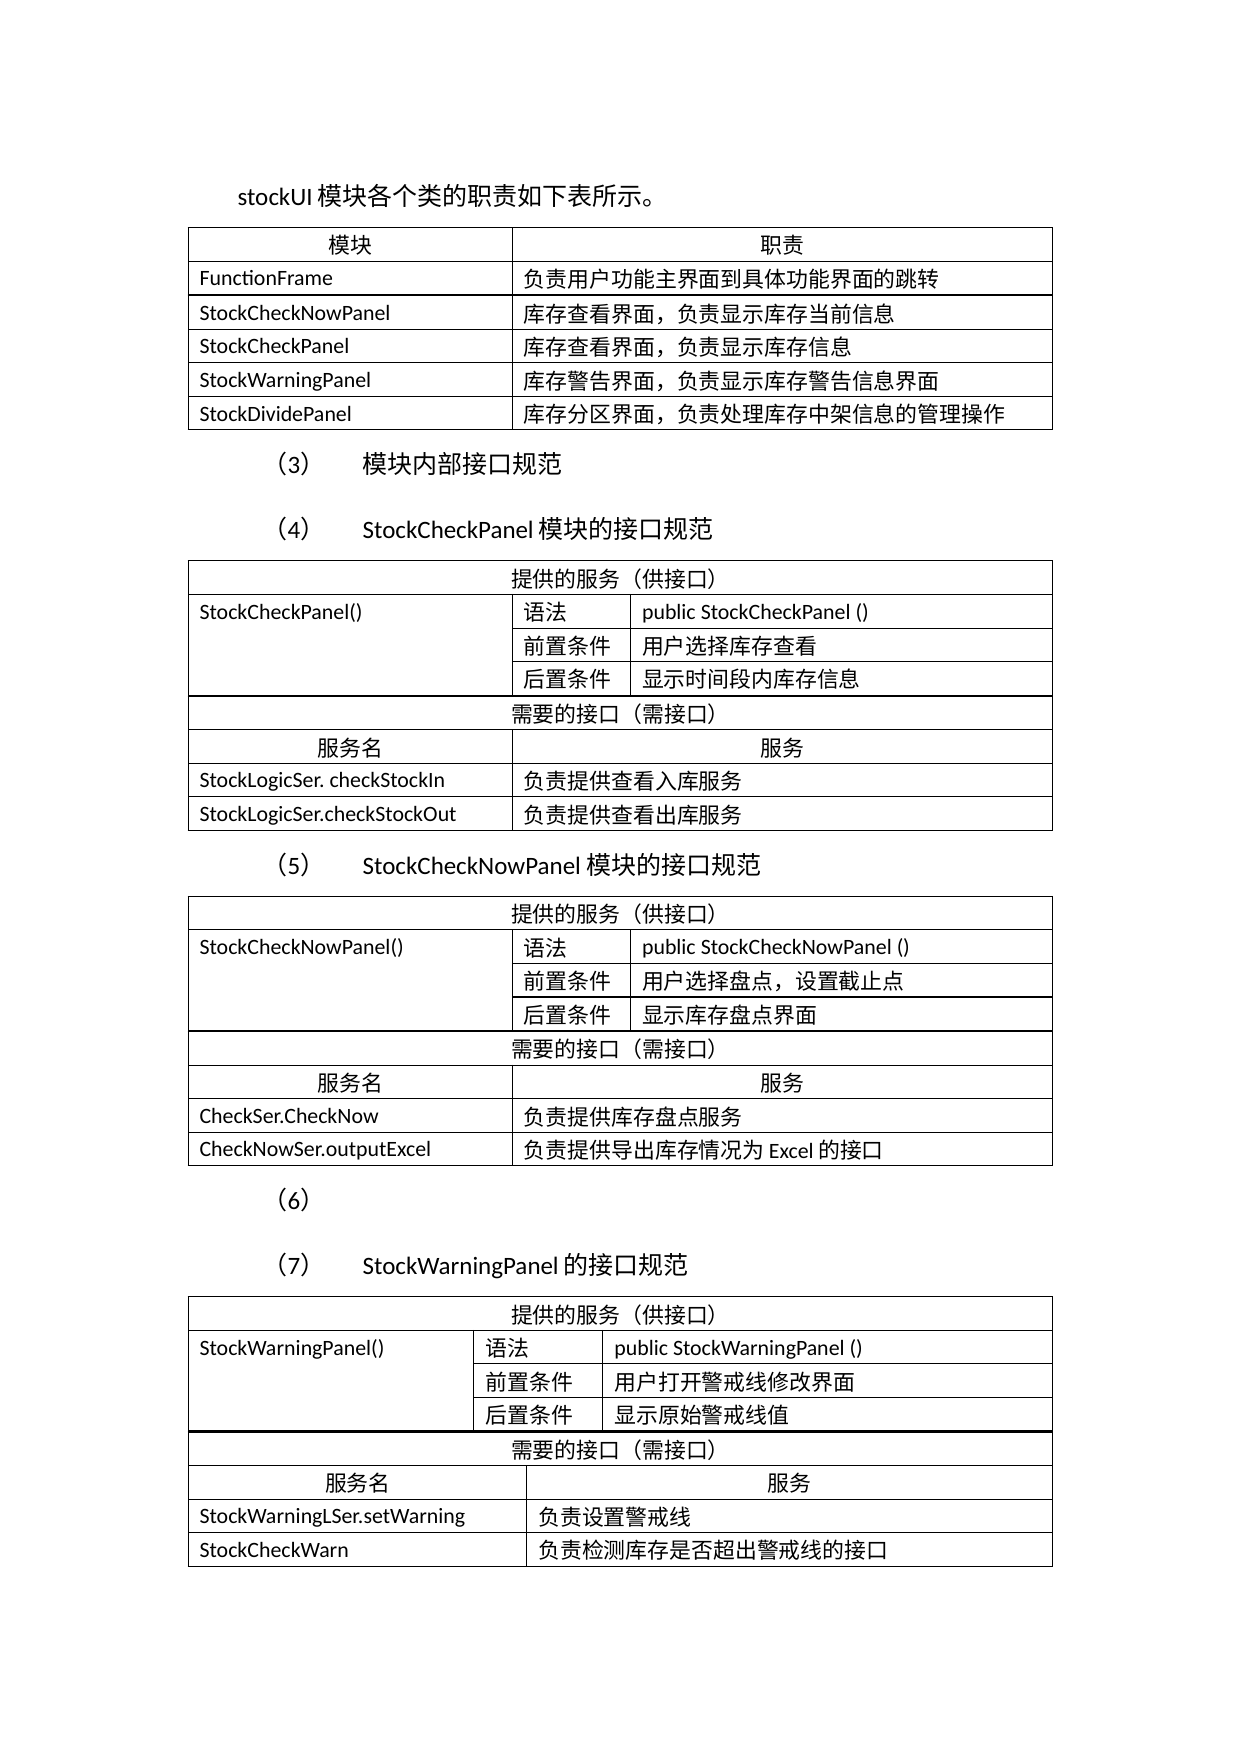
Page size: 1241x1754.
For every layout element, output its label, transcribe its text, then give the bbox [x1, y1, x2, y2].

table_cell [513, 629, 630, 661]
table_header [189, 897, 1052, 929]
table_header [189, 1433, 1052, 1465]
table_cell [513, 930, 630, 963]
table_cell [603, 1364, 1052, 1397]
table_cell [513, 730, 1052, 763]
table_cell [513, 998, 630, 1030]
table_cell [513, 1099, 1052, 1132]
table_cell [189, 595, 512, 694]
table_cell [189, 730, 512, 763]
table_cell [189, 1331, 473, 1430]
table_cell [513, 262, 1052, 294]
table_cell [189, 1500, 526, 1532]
text stockUI模块各个类的职责如下表所示。 [187, 162, 1053, 227]
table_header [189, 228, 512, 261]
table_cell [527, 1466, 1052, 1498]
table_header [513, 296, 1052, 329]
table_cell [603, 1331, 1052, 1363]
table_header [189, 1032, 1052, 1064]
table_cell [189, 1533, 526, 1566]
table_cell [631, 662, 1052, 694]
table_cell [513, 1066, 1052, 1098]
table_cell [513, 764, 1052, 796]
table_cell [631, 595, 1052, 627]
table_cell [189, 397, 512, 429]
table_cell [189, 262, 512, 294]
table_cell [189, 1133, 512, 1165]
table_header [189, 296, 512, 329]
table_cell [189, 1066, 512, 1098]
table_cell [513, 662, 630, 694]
text StockCheckPanel模块的接口规范 [262, 495, 1053, 560]
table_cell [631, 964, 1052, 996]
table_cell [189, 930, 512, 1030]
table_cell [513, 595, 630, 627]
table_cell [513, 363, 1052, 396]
text 模块内部接口规范 [262, 430, 1053, 495]
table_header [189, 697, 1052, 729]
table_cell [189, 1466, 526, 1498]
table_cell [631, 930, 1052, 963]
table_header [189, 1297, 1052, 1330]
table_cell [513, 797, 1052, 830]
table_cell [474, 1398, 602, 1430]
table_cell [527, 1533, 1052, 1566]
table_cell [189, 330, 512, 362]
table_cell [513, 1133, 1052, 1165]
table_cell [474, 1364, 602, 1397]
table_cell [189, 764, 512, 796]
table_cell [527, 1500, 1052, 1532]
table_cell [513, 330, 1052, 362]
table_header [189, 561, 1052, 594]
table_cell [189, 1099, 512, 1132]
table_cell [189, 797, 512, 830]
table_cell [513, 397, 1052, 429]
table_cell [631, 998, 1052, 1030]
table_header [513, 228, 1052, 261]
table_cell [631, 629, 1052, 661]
text StockCheckNowPanel模块的接口规范 [262, 831, 1053, 896]
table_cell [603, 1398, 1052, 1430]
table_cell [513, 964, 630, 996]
text StockWarningPanel的接口规范 [262, 1231, 1053, 1296]
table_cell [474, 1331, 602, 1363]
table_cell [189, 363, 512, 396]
